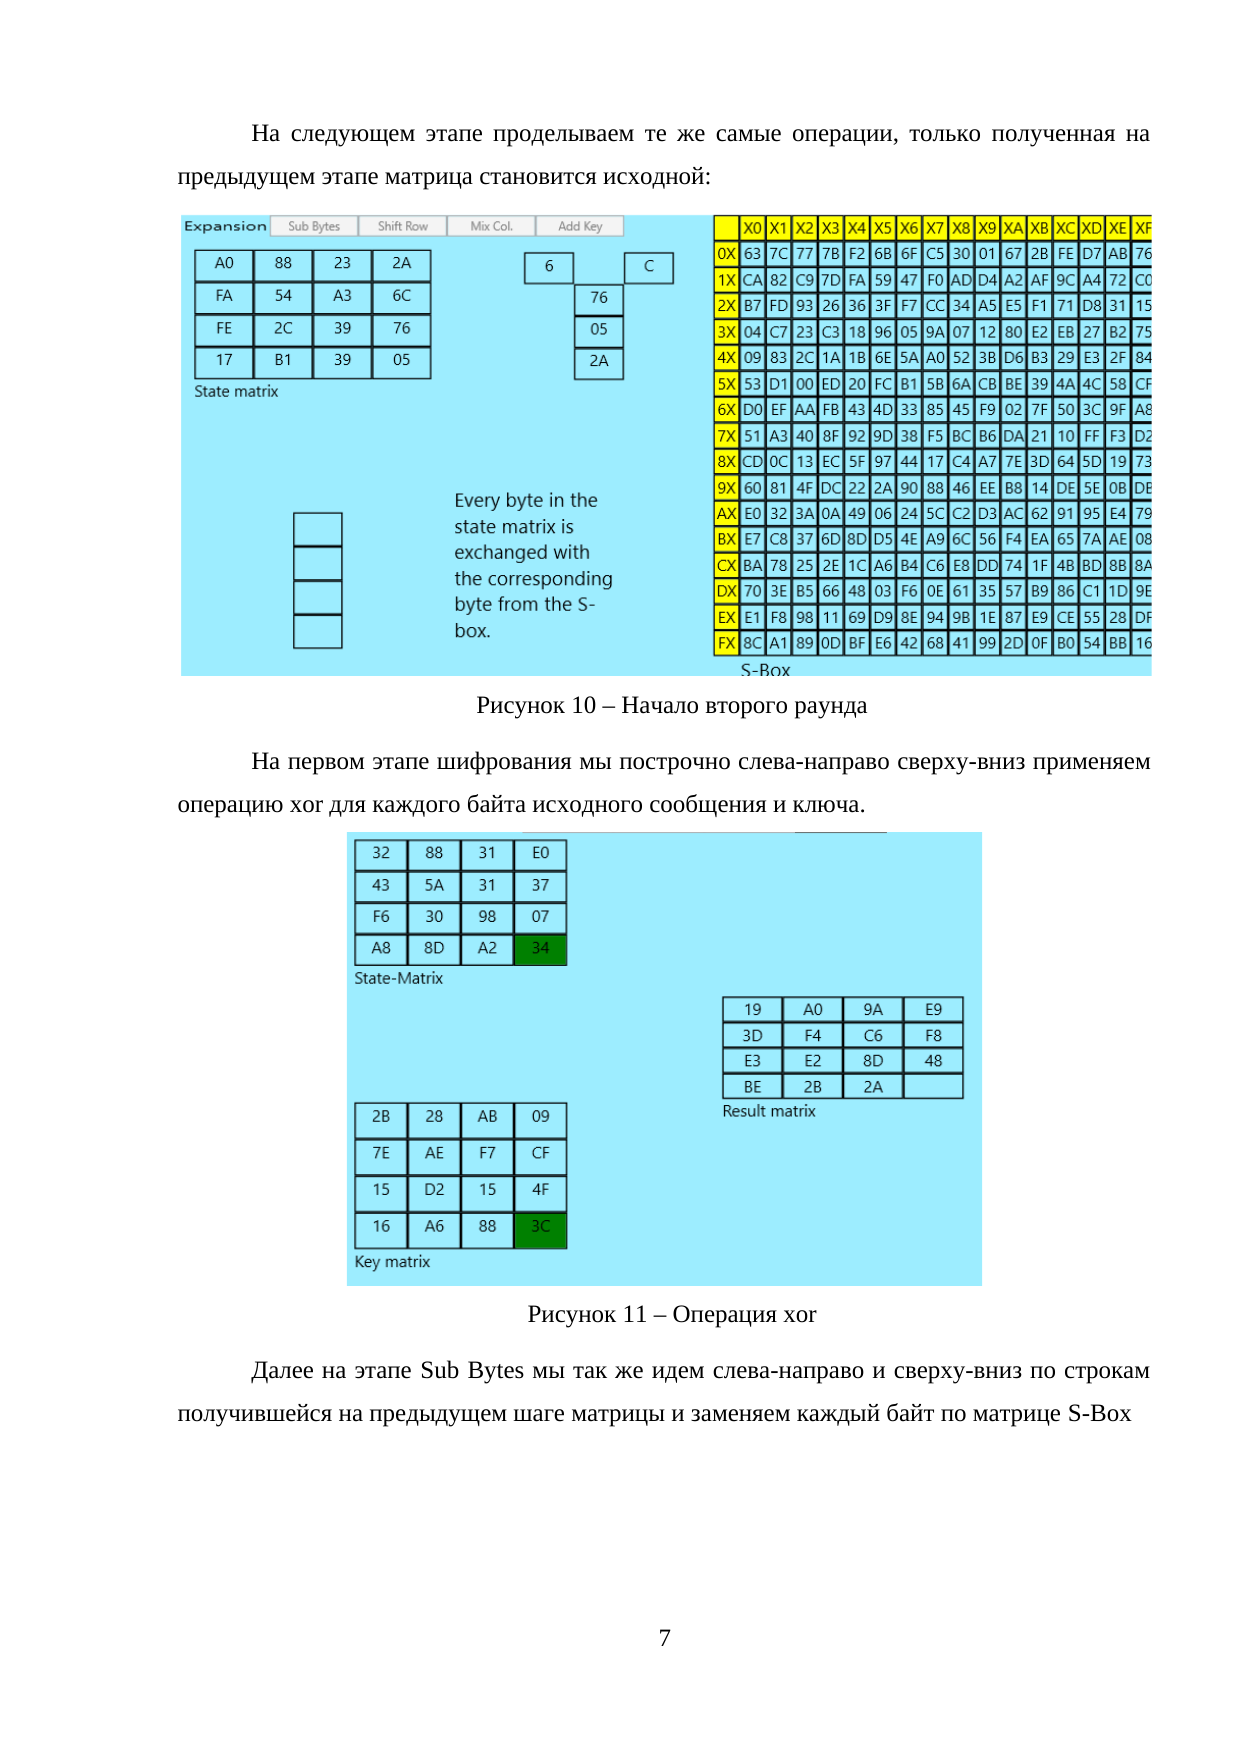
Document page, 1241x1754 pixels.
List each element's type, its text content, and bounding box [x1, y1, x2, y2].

text Рисунок 10 – Начало второго раунда [251, 690, 1093, 719]
picture [346, 832, 983, 1286]
text На следующем этапе проделываем те же самые операции, только полученная на предыдущем этапе матрица становится исходной: [177, 118, 1152, 190]
picture [177, 204, 1152, 676]
text На первом этапе шифрования мы построчно слева-направо сверху-вниз применяем операцию xor для каждого байта исходного сообщения и ключа. [177, 746, 1152, 818]
text Далее на этапе Sub Bytes мы так же идем слева-направо и сверху-вниз по строкам получившейся на предыдущем шаге матрицы и заменяем каждый байт по матрице S-Box [177, 1355, 1152, 1427]
text Рисунок 11 – Операция xor [251, 1299, 1093, 1328]
